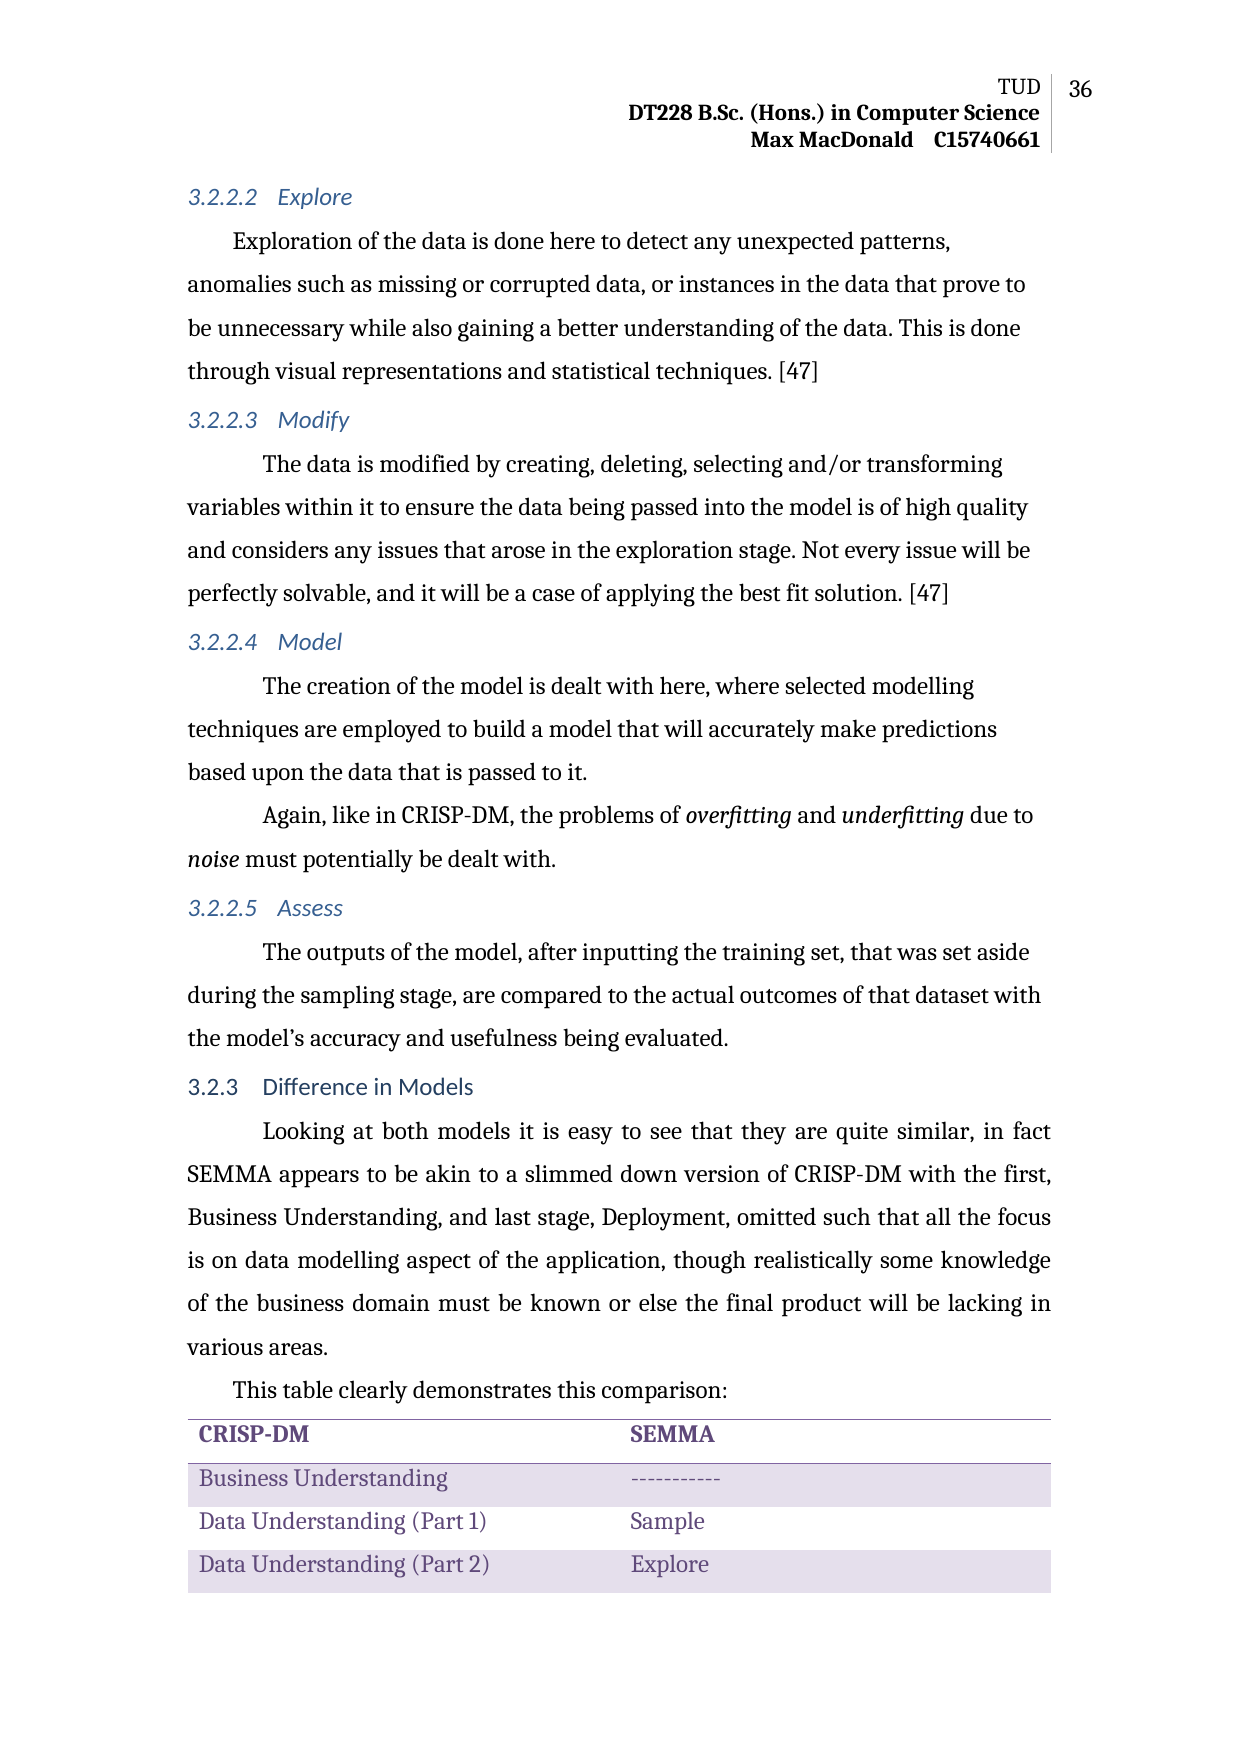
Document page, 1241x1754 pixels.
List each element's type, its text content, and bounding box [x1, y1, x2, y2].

text The creation of the model is dealt with here, where selected modelling techniques are employed to build a model that will accurately make predictions based upon the data that is passed to it. [187, 672, 1053, 787]
table_cell Explore [619, 1550, 1051, 1593]
text Again, like in CRISP-DM, the problems of overfitting and underfitting due to noise must potentially be dealt with. [187, 801, 1053, 873]
subtitle Modify [187, 404, 1053, 434]
text This table clearly demonstrates this comparison: [187, 1376, 1053, 1404]
table_cell Sample [619, 1507, 1051, 1550]
text Exploration of the data is done here to detect any unexpected patterns, anomalies such as missing or corrupted data, or instances in the data that prove to be unnecessary while also gaining a better understanding of the data. This is done through visual representations and statistical techniques. [47] [187, 227, 1053, 385]
table_cell Business Understanding [188, 1464, 619, 1507]
table_cell Data Understanding (Part 1) [188, 1507, 619, 1550]
subtitle Explore [187, 182, 1053, 212]
table_cell Data Understanding (Part 2) [188, 1550, 619, 1593]
subtitle Difference in Models [187, 1071, 1053, 1102]
table_cell ----------- [619, 1464, 1051, 1507]
table_header SEMMA [619, 1420, 1051, 1463]
subtitle Assess [187, 892, 1053, 922]
table_header CRISP-DM [188, 1420, 619, 1463]
text The outputs of the model, after inputting the training set, that was set aside during the sampling stage, are compared to the actual outcomes of that dataset with the model’s accuracy and usefulness being evaluated. [187, 938, 1053, 1053]
text The data is modified by creating, deleting, selecting and/or transforming variables within it to ensure the data being passed into the model is of high quality and considers any issues that arose in the exploration stage. Not every issue will be perfectly solvable, and it will be a case of applying the best fit solution. [47] [187, 450, 1053, 608]
subtitle Model [187, 626, 1053, 657]
text Looking at both models it is easy to see that they are quite similar, in fact SEMMA appears to be akin to a slimmed down version of CRISP-DM with the first, Business Understanding, and last stage, Deployment, omitted such that all the focus is on data modelling aspect of the application, though realistically some knowledge of the business domain must be known or else the final product will be lacking in various areas. [187, 1117, 1053, 1361]
